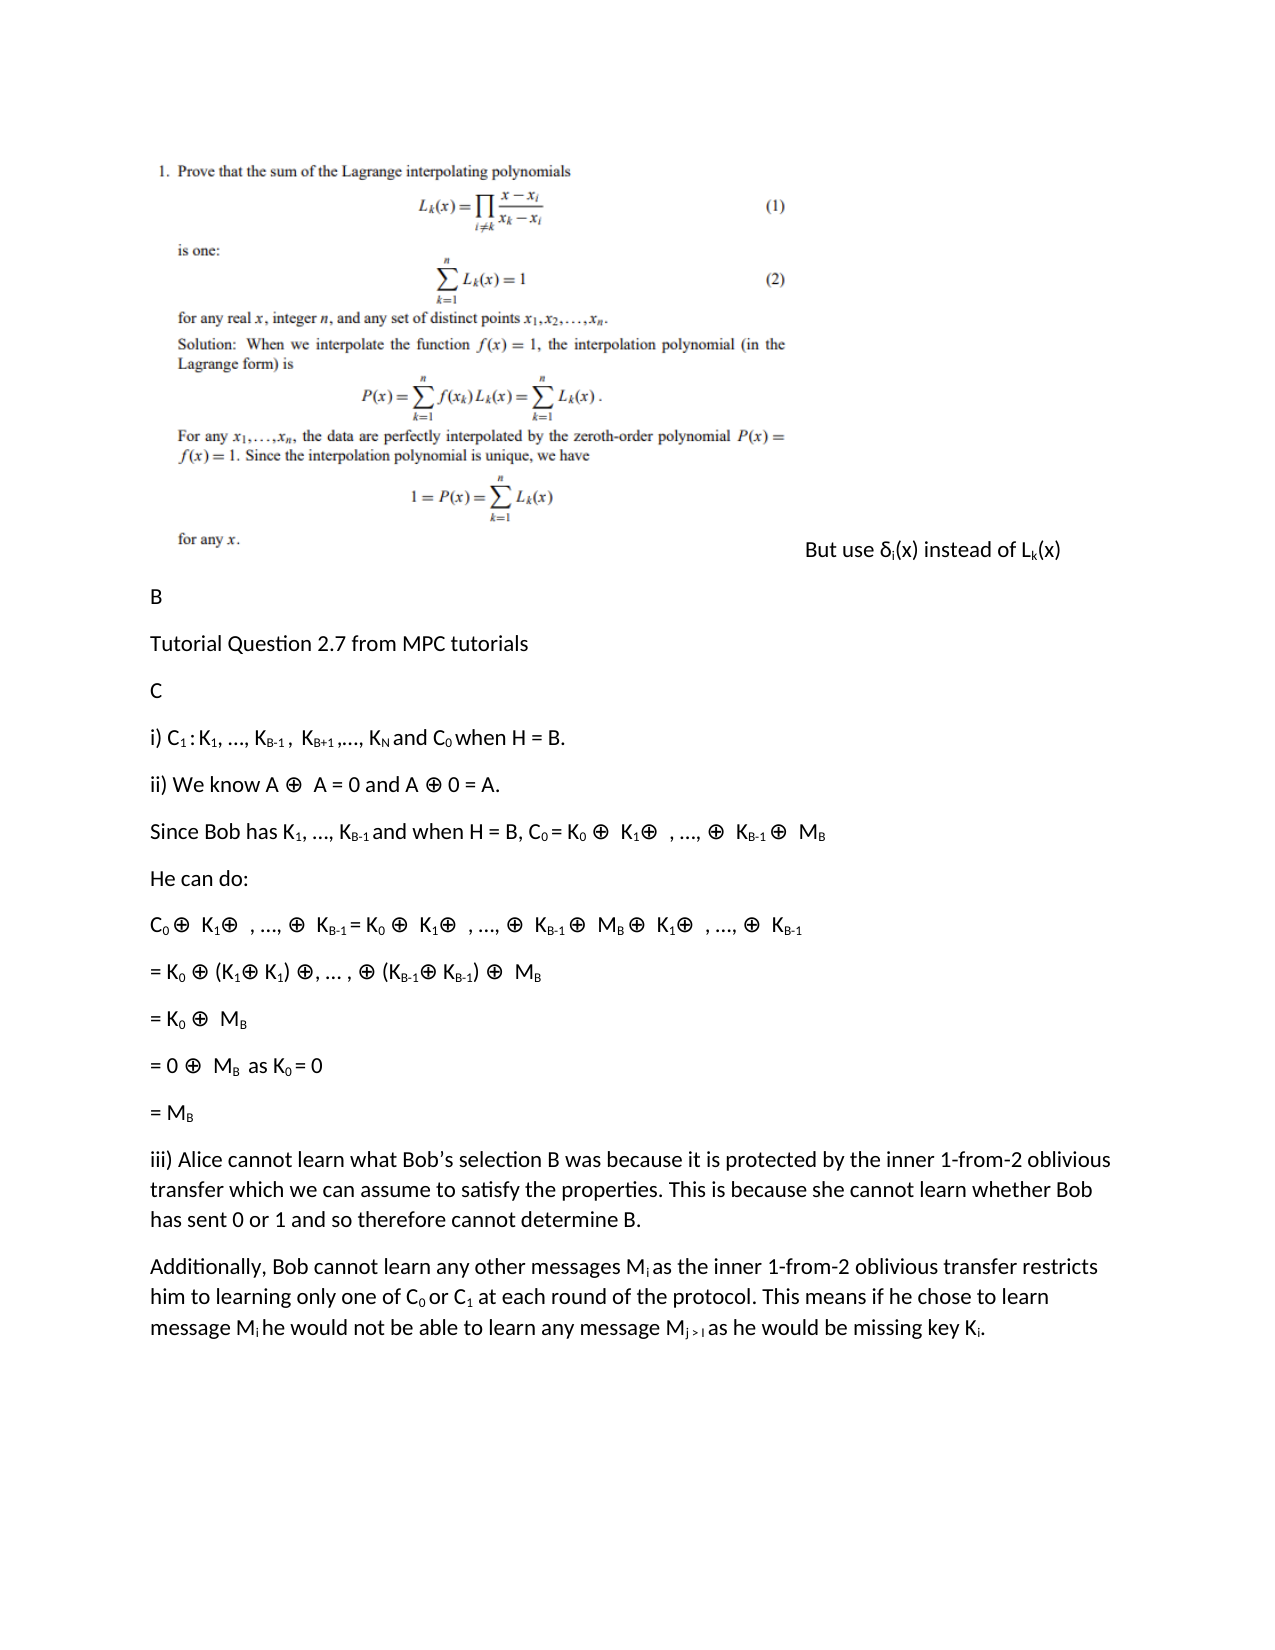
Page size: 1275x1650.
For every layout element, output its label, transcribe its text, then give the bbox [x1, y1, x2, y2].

text Additionally, Bob cannot learn any other messages Mi as the inner 1-from-2 oblivious transfer restricts him to learning only one of C0 or C1 at each round of the protocol. This means if he chose to learn message Mi he would not be able to learn any message Mj > I as he would be missing key Ki. [150, 1252, 1125, 1341]
text = MB [150, 1098, 1125, 1126]
text ii) We know A ⊕ A = 0 and A ⊕ 0 = A. [150, 770, 1125, 798]
text Tutorial Question 2.7 from MPC tutorials [150, 629, 1125, 657]
text = 0 ⊕ MB as K0 = 0 [150, 1051, 1125, 1079]
text = K0 ⊕ MB [150, 1004, 1125, 1032]
text iii) Alice cannot learn what Bob’s selection B was because it is protected by the inner 1-from-2 oblivious transfer which we can assume to satisfy the properties. This is because she cannot learn whether Bob has sent 0 or 1 and so therefore cannot determine B. [150, 1145, 1125, 1233]
picture [150, 150, 805, 558]
text = K0 ⊕ (K1⊕ K1) ⊕, … , ⊕ (KB-1⊕ KB-1) ⊕ MB [150, 957, 1125, 985]
text C0 ⊕ K1⊕ , …, ⊕ KB-1 = K0 ⊕ K1⊕ , …, ⊕ KB-1 ⊕ MB ⊕ K1⊕ , …, ⊕ KB-1 [150, 911, 1125, 938]
text C [150, 676, 1125, 704]
text i) C1 : K1, …, KB-1 , KB+1 ,…, KN and C0 when H = B. [150, 723, 1125, 751]
text Since Bob has K1, …, KB-1 and when H = B, C0 = K0 ⊕ K1⊕ , …, ⊕ KB-1 ⊕ MB [150, 817, 1125, 845]
text B [150, 582, 1125, 610]
text He can do: [150, 864, 1125, 892]
